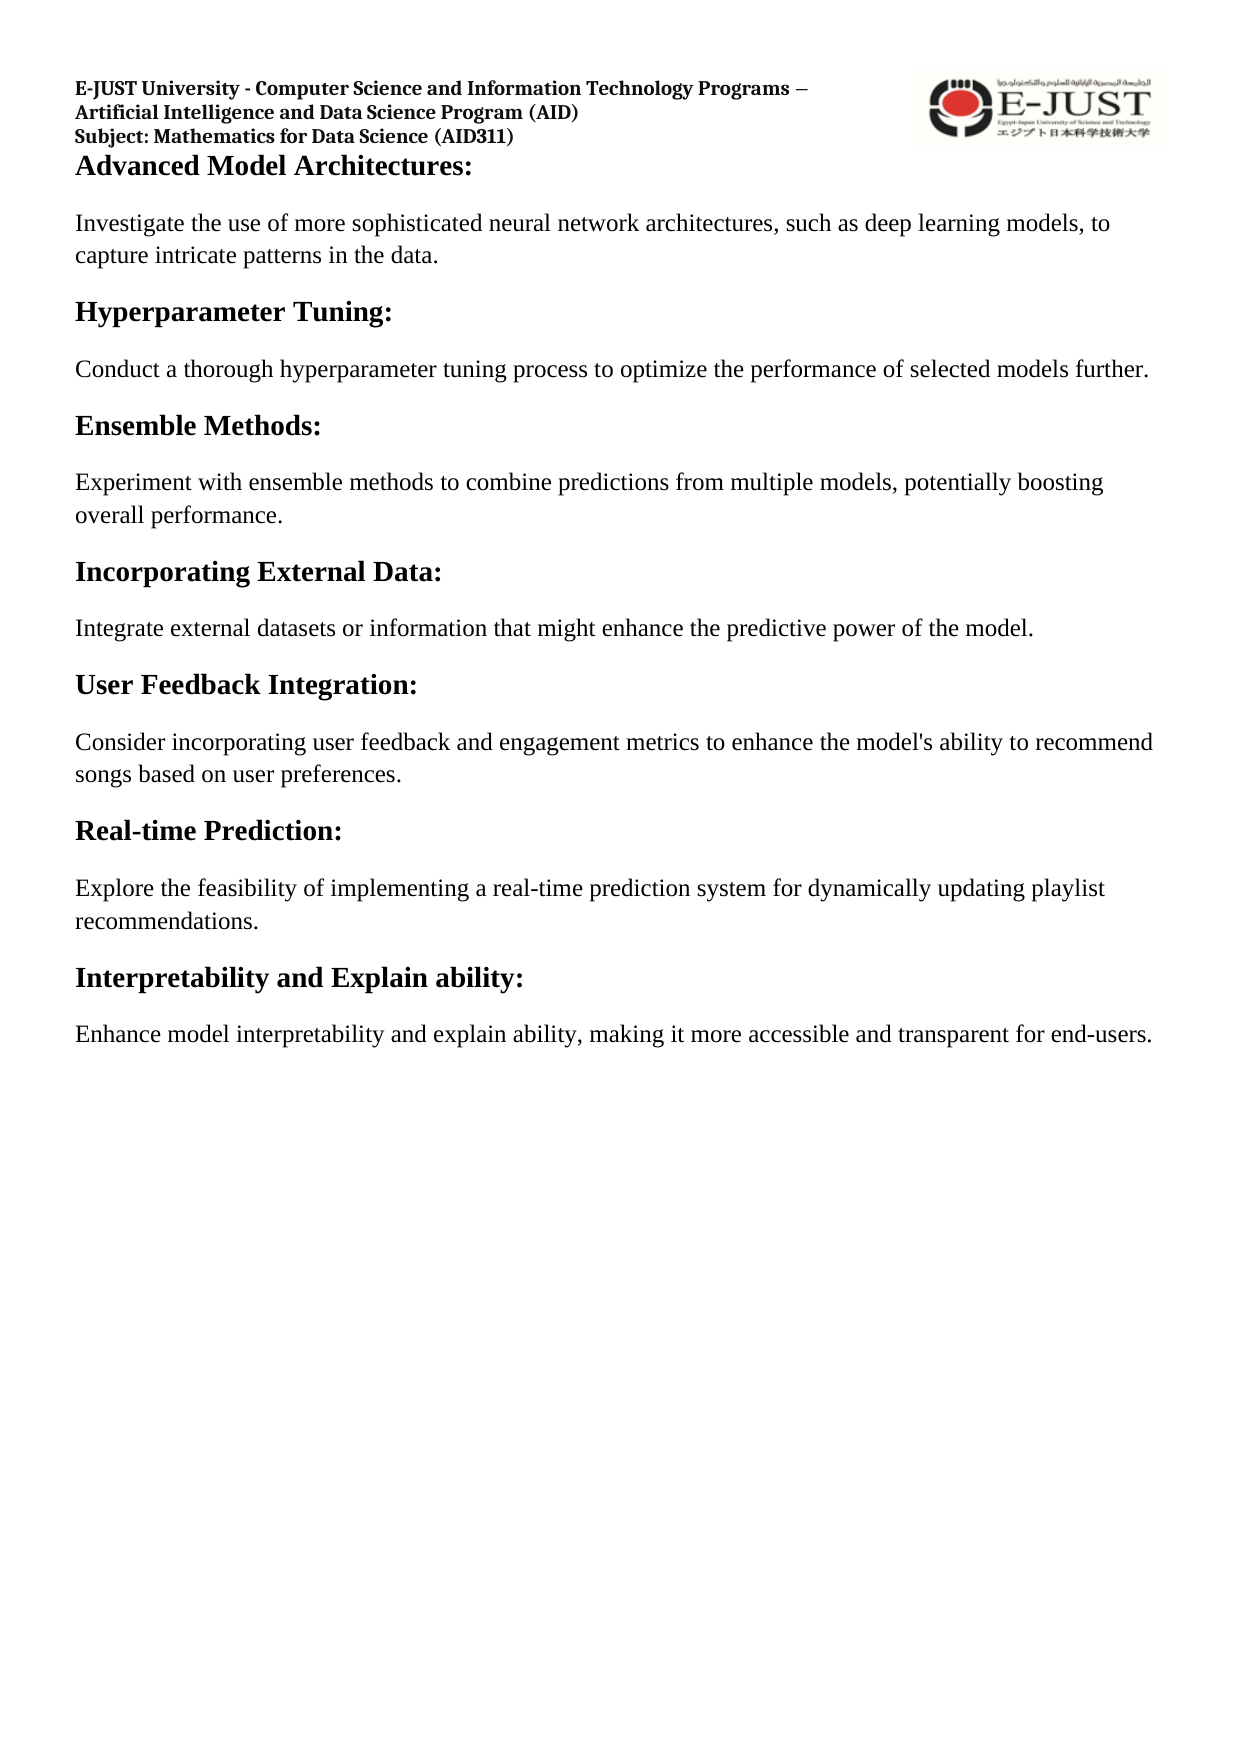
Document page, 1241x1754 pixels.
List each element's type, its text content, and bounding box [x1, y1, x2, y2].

text Explore the feasibility of implementing a real-time prediction system for dynamically updating playlist recommendations. [75, 873, 1165, 934]
text Hyperparameter Tuning: [75, 294, 1165, 328]
text Interpretability and Explain ability: [75, 960, 1165, 993]
text Experiment with ensemble methods to combine predictions from multiple models, potentially boosting overall performance. [75, 467, 1165, 529]
text Ensemble Methods: [75, 408, 1165, 441]
text Real-time Prediction: [75, 813, 1165, 847]
text Investigate the use of more sophisticated neural network architectures, such as deep learning models, to capture intricate patterns in the data. [75, 208, 1165, 269]
text Integrate external datasets or information that might enhance the predictive power of the model. [75, 613, 1165, 642]
text Conduct a thorough hyperparameter tuning process to optimize the performance of selected models further. [75, 354, 1165, 383]
text Incorporating External Data: [75, 554, 1165, 587]
picture [913, 69, 1166, 151]
text Enhance model interpretability and explain ability, making it more accessible and transparent for end-users. [75, 1019, 1165, 1048]
text Advanced Model Architectures: [75, 148, 1165, 182]
text Consider incorporating user feedback and engagement metrics to enhance the model's ability to recommend songs based on user preferences. [75, 727, 1165, 788]
text User Feedback Integration: [75, 667, 1165, 701]
